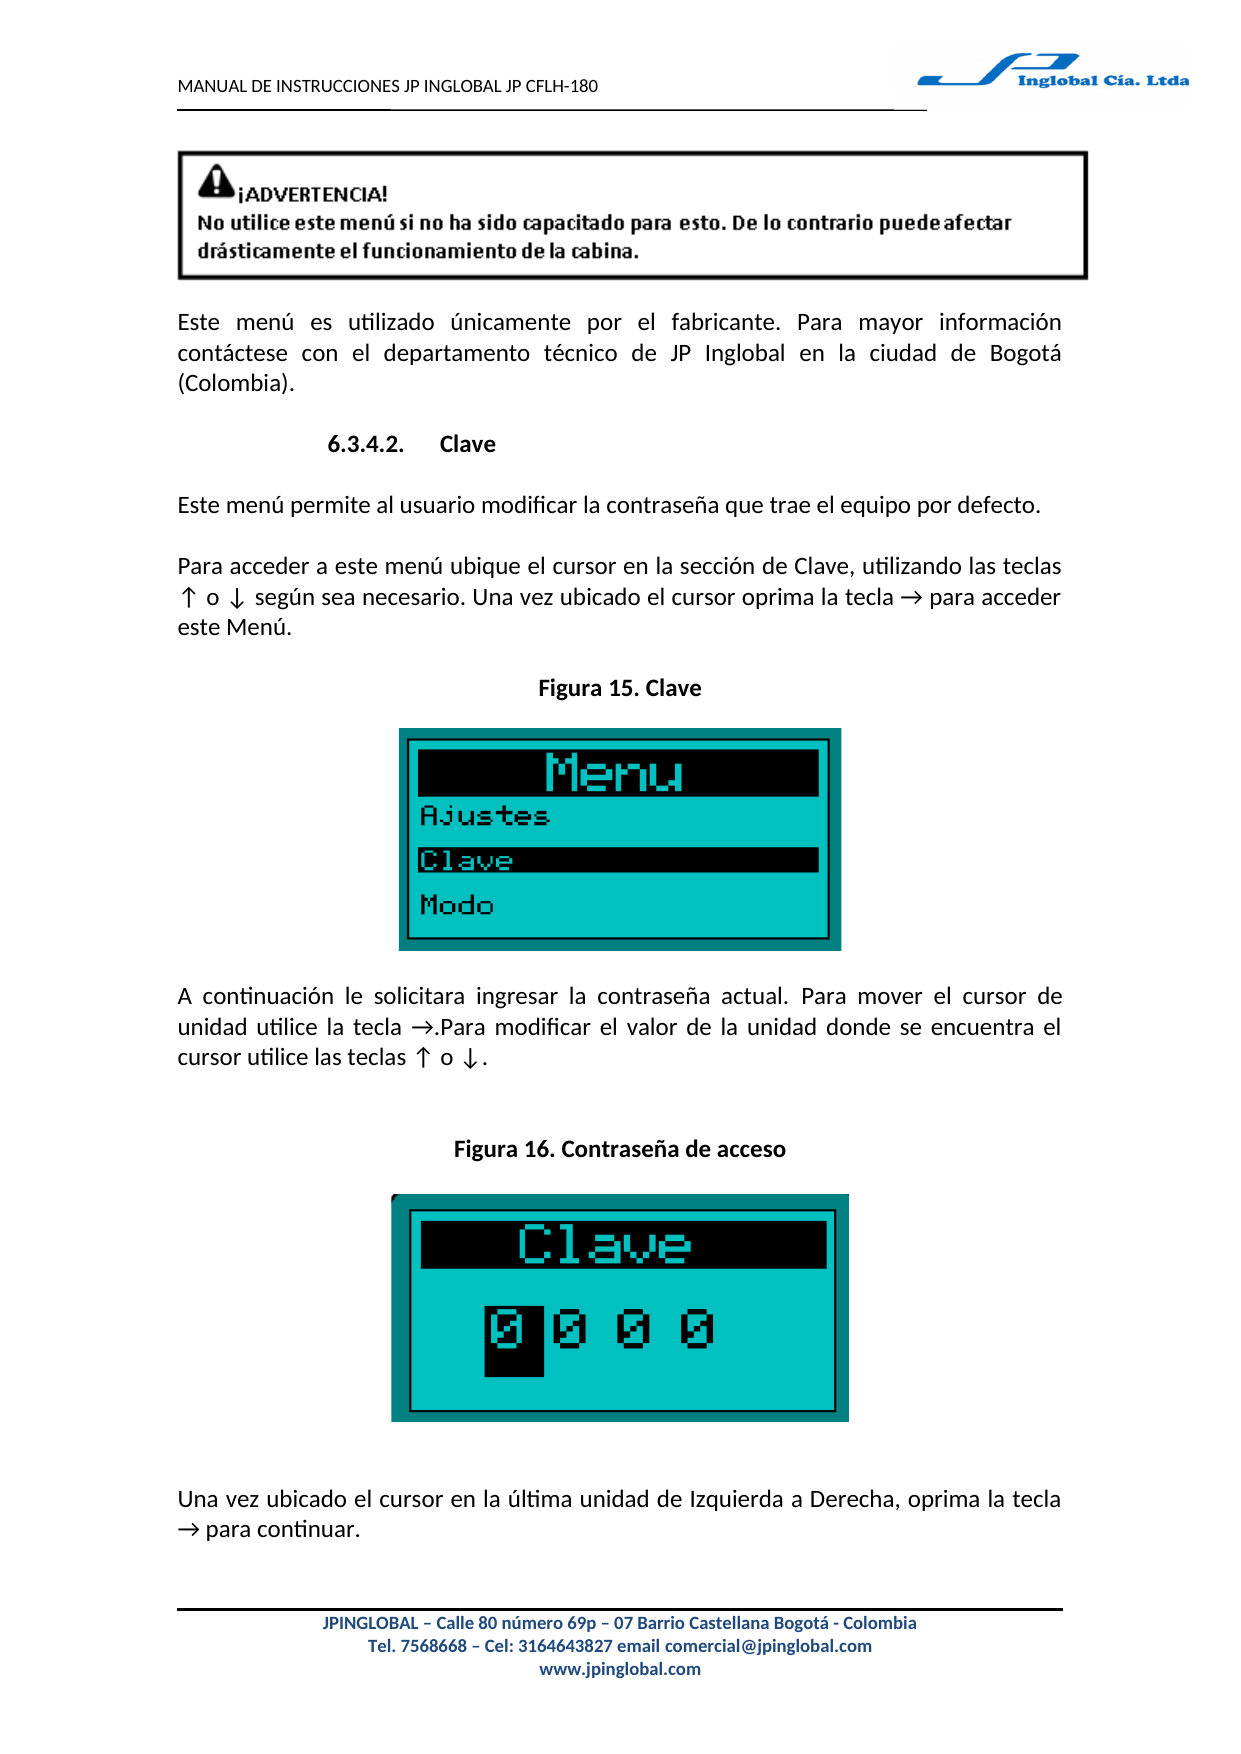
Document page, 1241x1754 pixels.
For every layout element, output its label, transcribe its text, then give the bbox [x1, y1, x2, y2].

list Clave [327, 428, 1063, 459]
text Este menú permite al usuario modificar la contraseña que trae el equipo por defecto. [177, 489, 1063, 520]
text Una vez ubicado el cursor en la última unidad de Izquierda a Derecha, oprima la tecla → para continuar. [177, 1483, 1063, 1544]
picture [177, 150, 1090, 282]
text A continuación le solicitara ingresar la contraseña actual. Para mover el cursor de unidad utilice la tecla →.Para modificar el valor de la unidad donde se encuentra el cursor utilice las teclas ↑ o ↓. [177, 981, 1063, 1072]
picture [391, 1194, 849, 1422]
text Para acceder a este menú ubique el cursor en la sección de Clave, utilizando las teclas ↑ o ↓ según sea necesario. Una vez ubicado el cursor oprima la tecla → para acceder este Menú. [177, 551, 1063, 642]
text Figura 16. Contraseña de acceso [177, 1133, 1063, 1164]
text Figura 15. Clave [177, 673, 1063, 703]
picture [398, 728, 842, 951]
